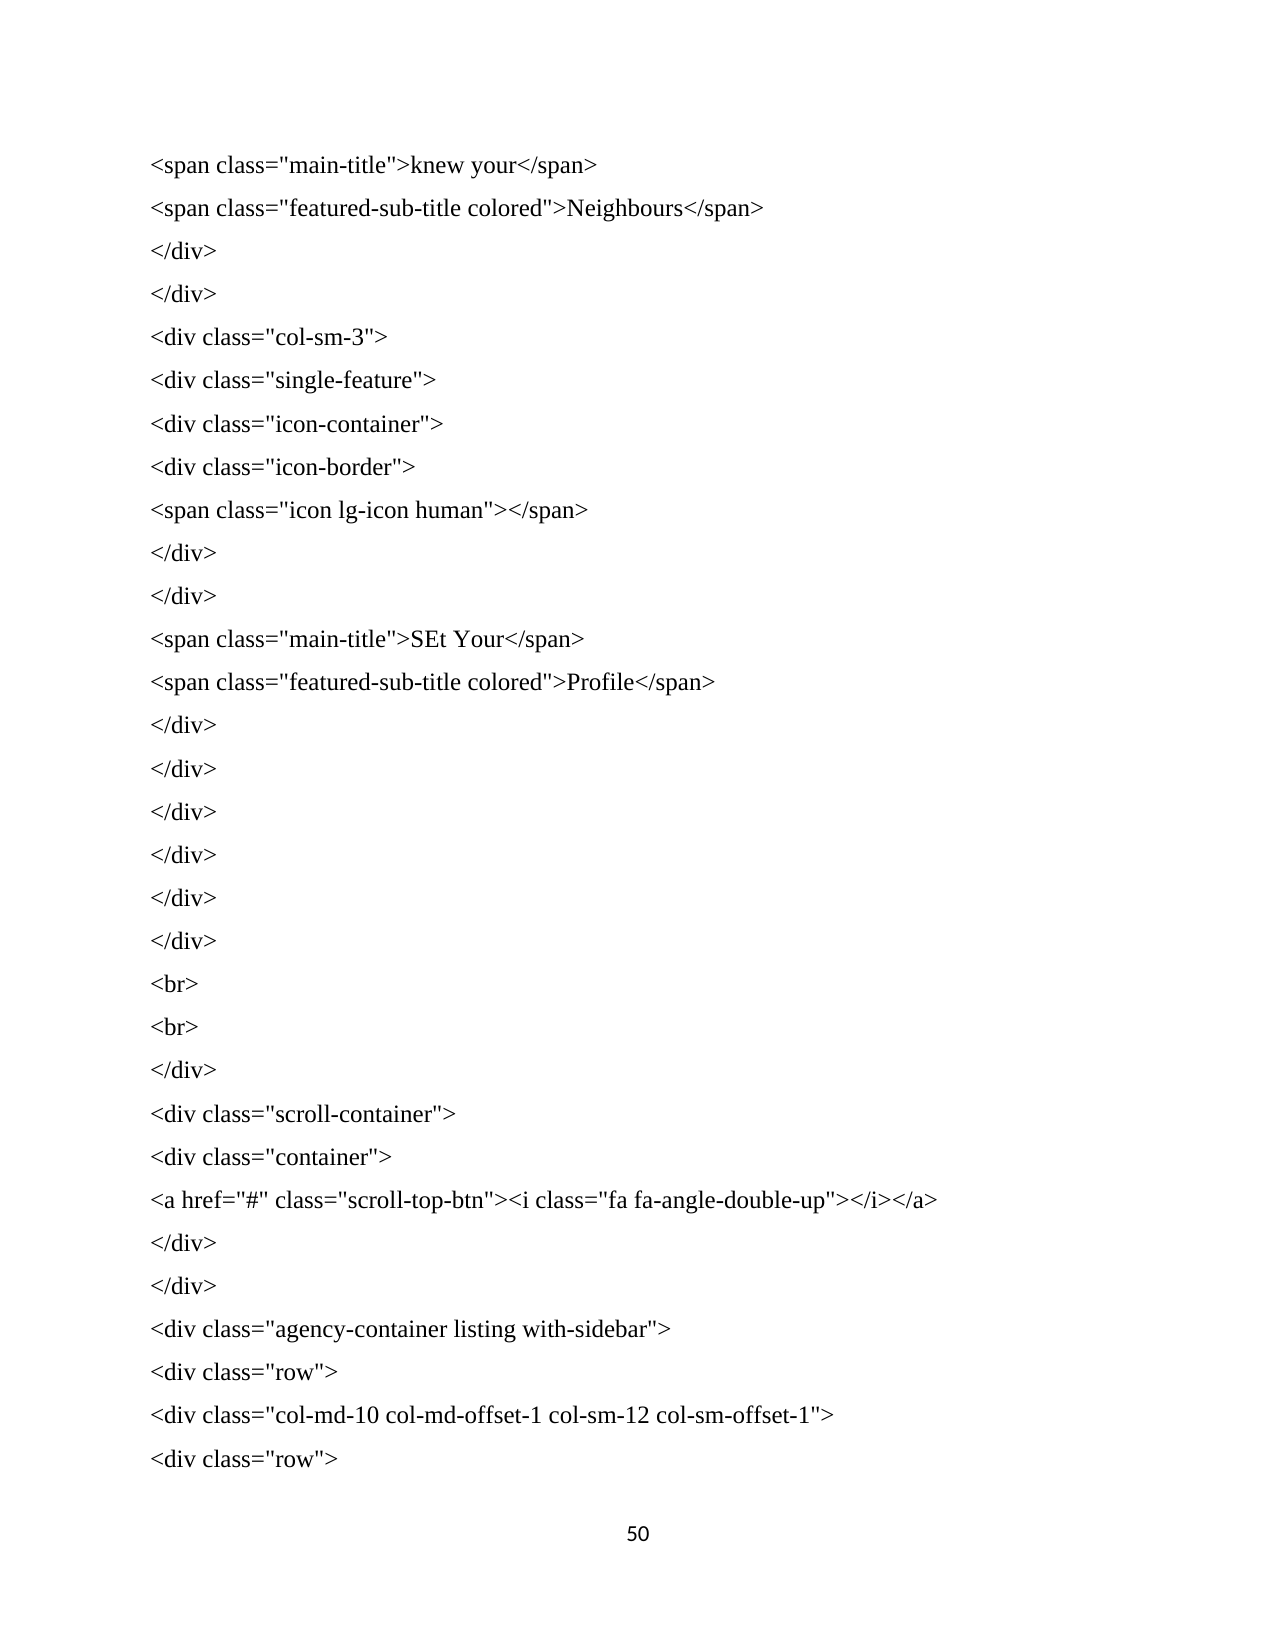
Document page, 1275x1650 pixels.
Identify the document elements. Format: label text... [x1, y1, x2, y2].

text <br> [150, 969, 1125, 998]
text </div> [150, 754, 1125, 782]
text </div> [150, 1056, 1125, 1084]
text <div class="col-sm-3"> [150, 322, 1125, 351]
text </div> [150, 797, 1125, 826]
text </div> [150, 581, 1125, 610]
text <div class="col-md-10 col-md-offset-1 col-sm-12 col-sm-offset-1"> [150, 1401, 1125, 1429]
text </div> [150, 840, 1125, 869]
text <div class="scroll-container"> [150, 1099, 1125, 1127]
text </div> [150, 926, 1125, 955]
text <a href="#" class="scroll-top-btn"><i class="fa fa-angle-double-up"></i></a> [150, 1185, 1125, 1214]
text <div class="agency-container listing with-sidebar"> [150, 1314, 1125, 1343]
text <span class="main-title">knew your</span> [150, 150, 1125, 179]
text <div class="single-feature"> [150, 366, 1125, 394]
text <span class="featured-sub-title colored">Neighbours</span> [150, 193, 1125, 222]
text <br> [150, 1012, 1125, 1041]
text <span class="featured-sub-title colored">Profile</span> [150, 667, 1125, 696]
text </div> [150, 883, 1125, 912]
text <div class="container"> [150, 1142, 1125, 1171]
text </div> [150, 1228, 1125, 1257]
text </div> [150, 538, 1125, 567]
text <div class="row"> [150, 1444, 1125, 1472]
text </div> [150, 279, 1125, 308]
text <div class="icon-container"> [150, 409, 1125, 437]
text <span class="main-title">SEt Your</span> [150, 624, 1125, 653]
text <div class="icon-border"> [150, 452, 1125, 481]
text <span class="icon lg-icon human"></span> [150, 495, 1125, 524]
text </div> [150, 236, 1125, 265]
text </div> [150, 711, 1125, 739]
text <div class="row"> [150, 1357, 1125, 1386]
text </div> [150, 1271, 1125, 1300]
